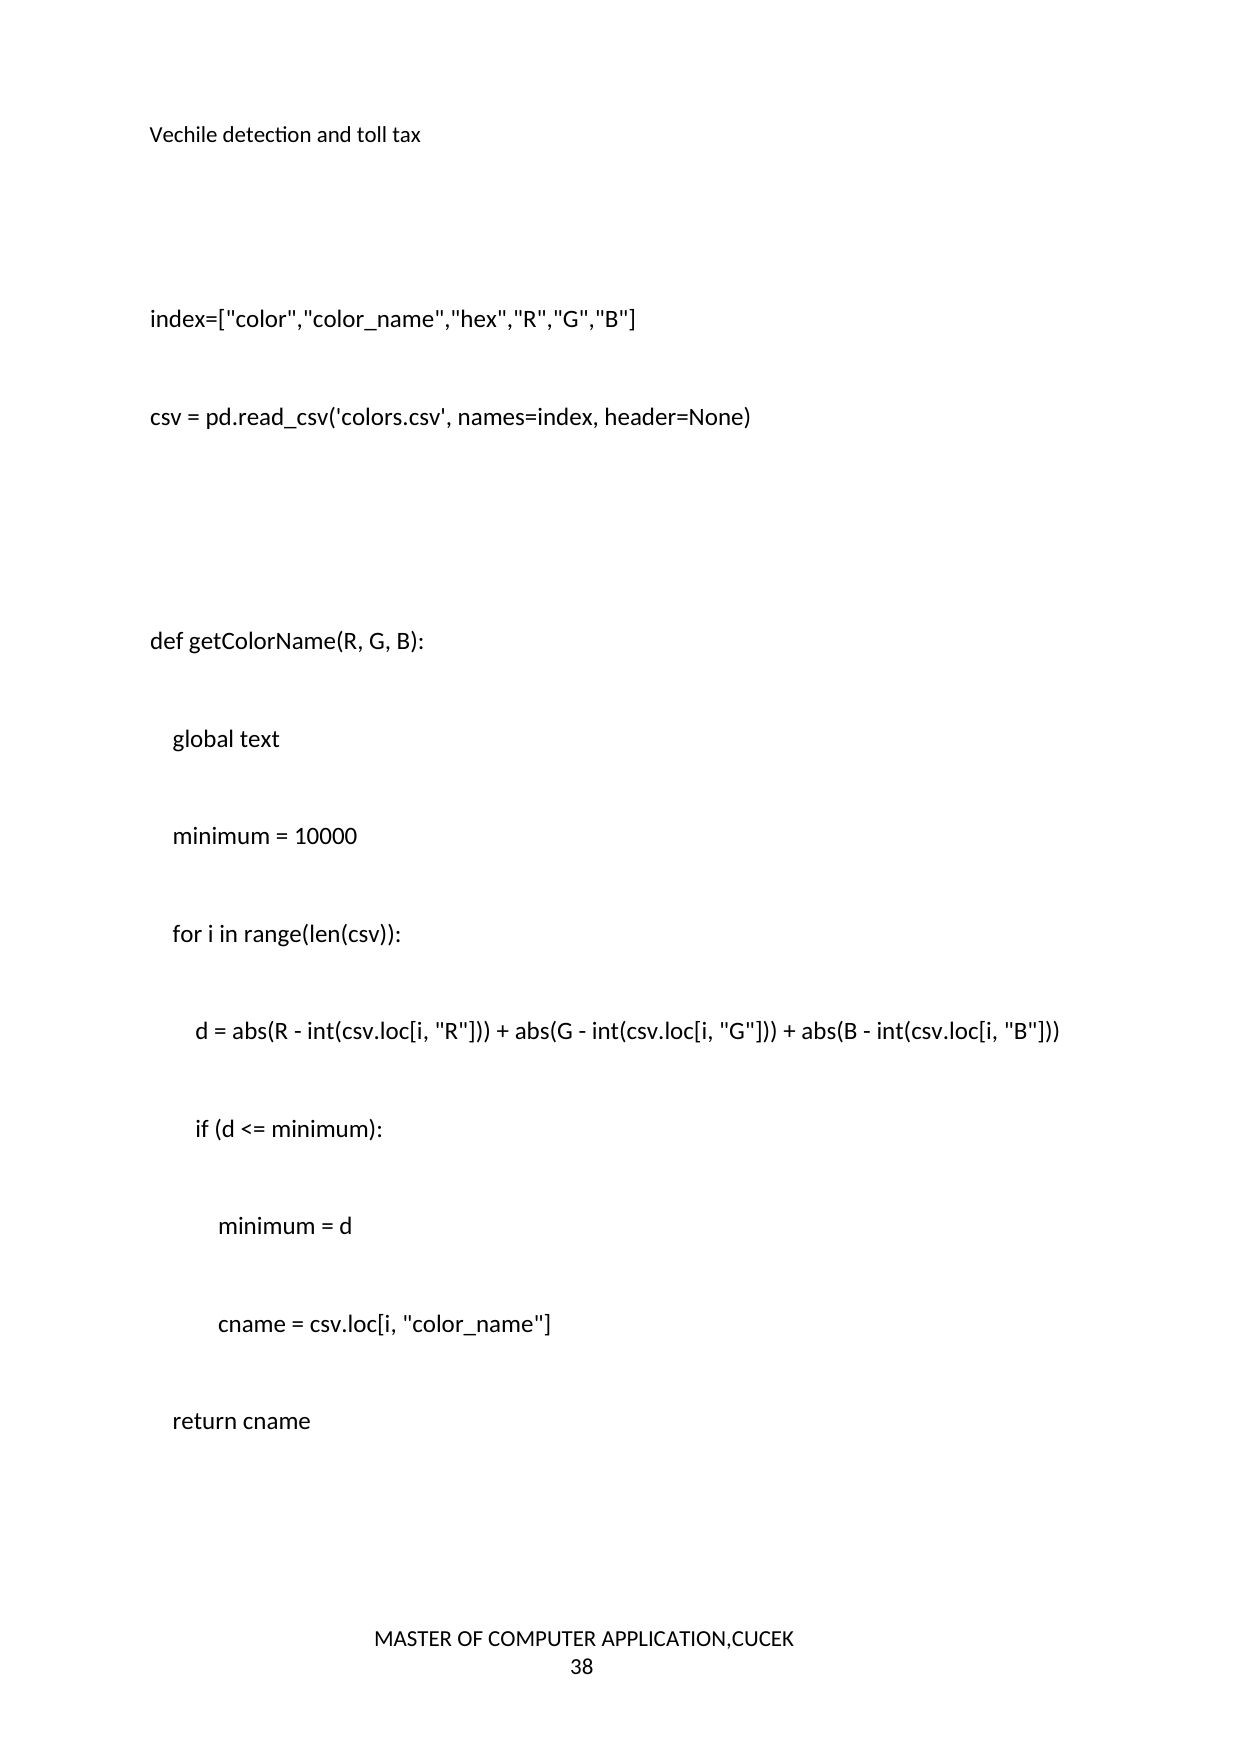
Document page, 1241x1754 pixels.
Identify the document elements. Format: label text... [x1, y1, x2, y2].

text minimum = 10000 [150, 820, 1090, 851]
text if (d <= minimum): [150, 1113, 1090, 1143]
text def getColorName(R, G, B): [150, 625, 1090, 656]
text csv = pd.read_csv('colors.csv', names=index, header=None) [150, 401, 1090, 432]
text for i in range(len(csv)): [150, 918, 1090, 948]
text cname = csv.loc[i, "color_name"] [150, 1308, 1090, 1338]
text global text [150, 723, 1090, 753]
text minimum = d [150, 1210, 1090, 1241]
text return cname [150, 1405, 1090, 1436]
text index=["color","color_name","hex","R","G","B"] [150, 303, 1090, 334]
text d = abs(R - int(csv.loc[i, "R"])) + abs(G - int(csv.loc[i, "G"])) + abs(B - int(csv.loc[i, "B"])) [150, 1015, 1090, 1046]
